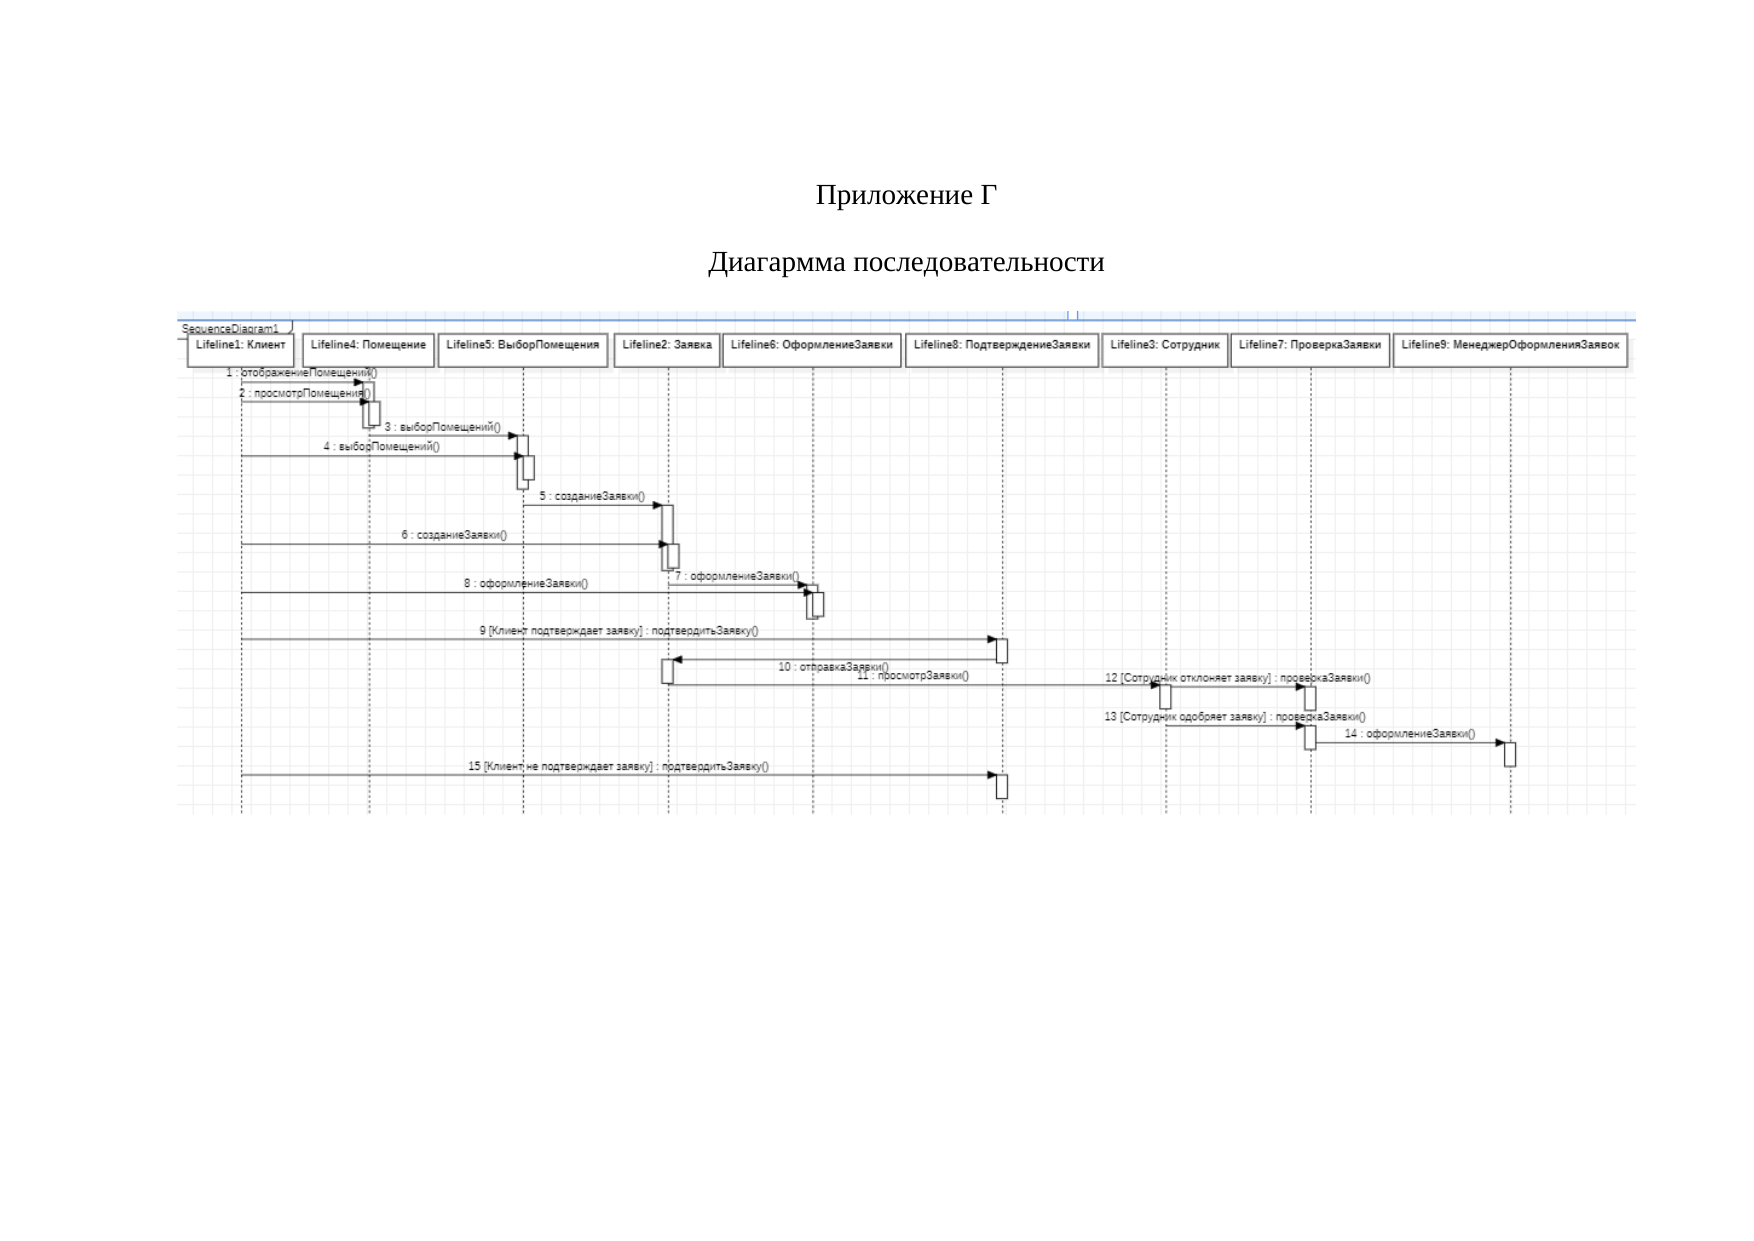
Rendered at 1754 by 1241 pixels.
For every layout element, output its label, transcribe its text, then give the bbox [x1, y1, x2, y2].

list Приложение Г [177, 177, 1636, 211]
list Диагармма последовательности [177, 244, 1636, 278]
picture [177, 311, 1636, 815]
